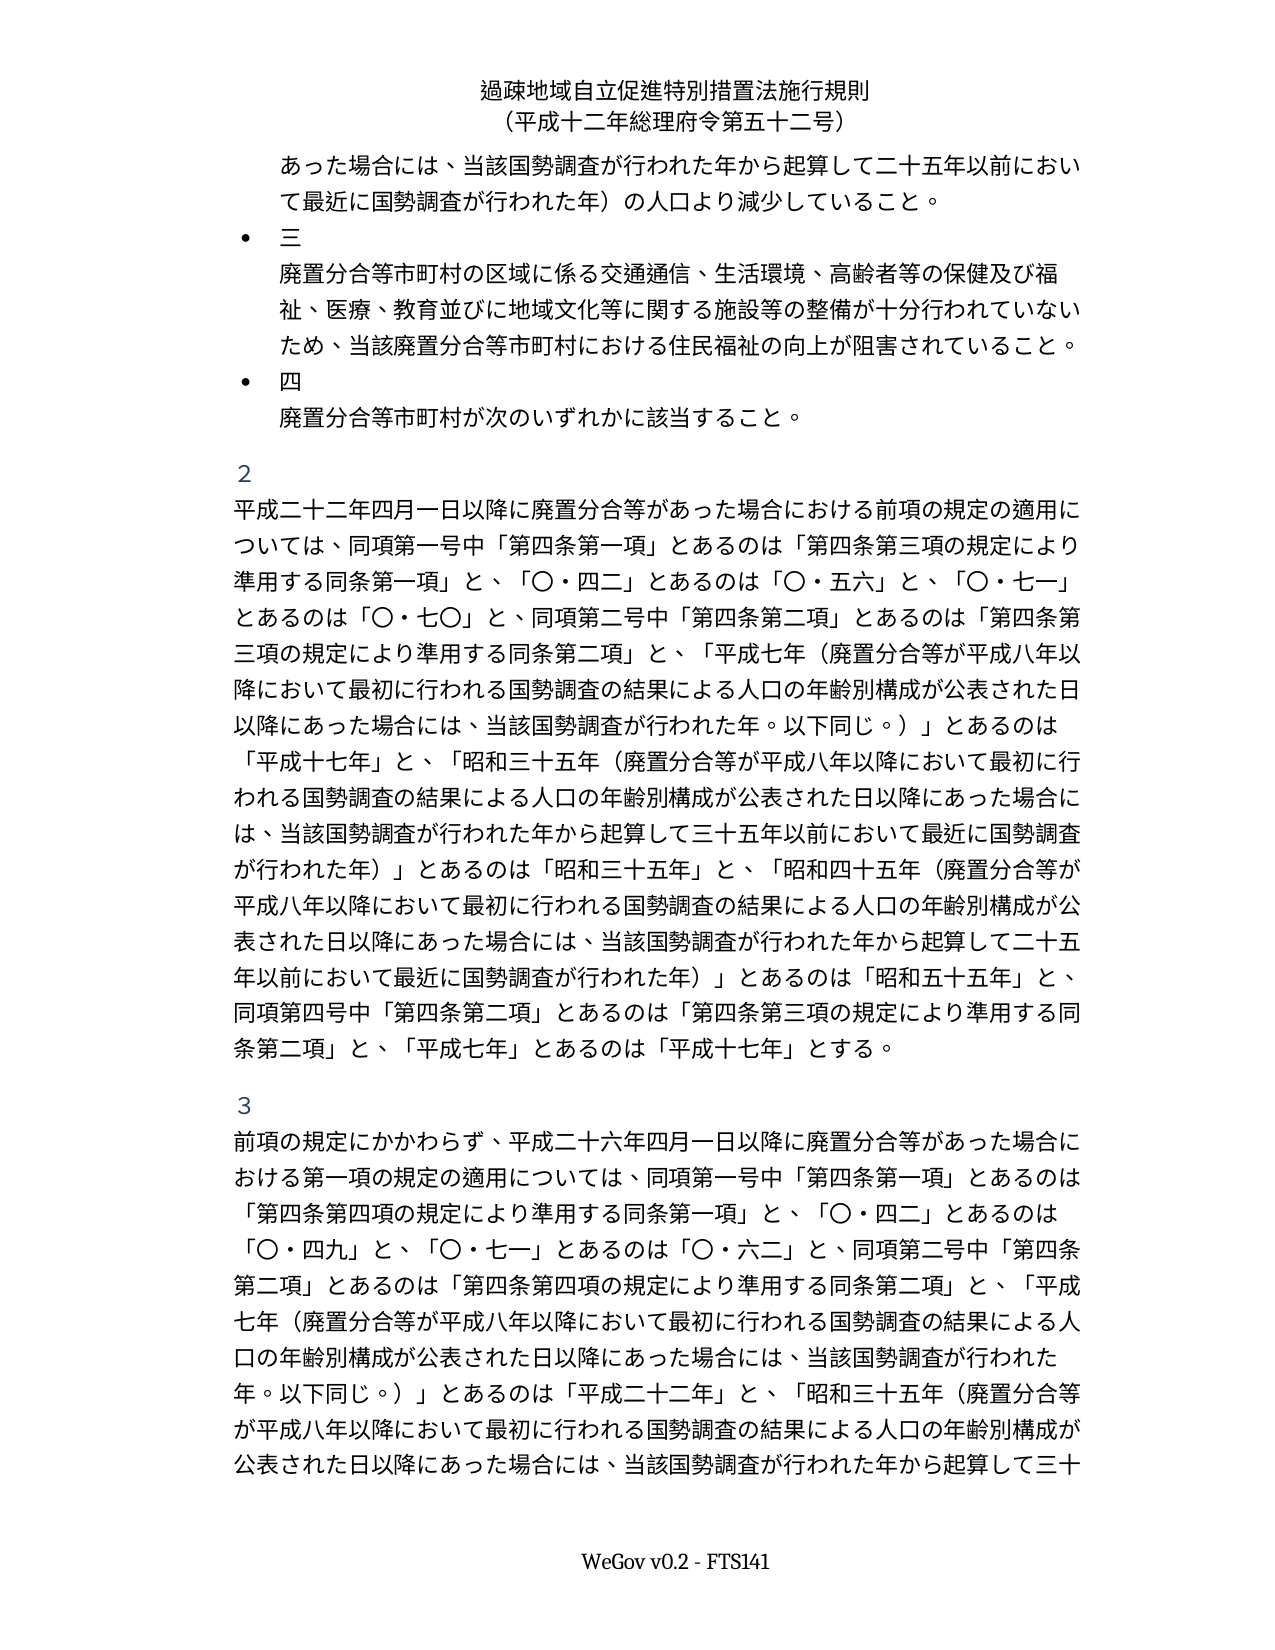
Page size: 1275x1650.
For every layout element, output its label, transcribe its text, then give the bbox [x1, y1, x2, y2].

list 三 廃置分合等市町村の区域に係る交通通信、生活環境、高齢者等の保健及び福祉、医療、教育並びに地域文化等に関する施設等の整備が十分行われていないため、当該廃置分合等市町村における住民福祉の向上が阻害されていること。 [242, 222, 1087, 361]
text 平成二十二年四月一日以降に廃置分合等があった場合における前項の規定の適用については、同項第一号中「第四条第一項」とあるのは「第四条第三項の規定により準用する同条第一項」と、「〇・四二」とあるのは「〇・五六」と、「〇・七一」とあるのは「〇・七〇」と、同項第二号中「第四条第二項」とあるのは「第四条第三項の規定により準用する同条第二項」と、「平成七年（廃置分合等が平成八年以降において最初に行われる国勢調査の結果による人口の年齢別構成が公表された日以降にあった場合には、当該国勢調査が行われた年。以下同じ。）」とあるのは「平成十七年」と、「昭和三十五年（廃置分合等が平成八年以降において最初に行われる国勢調査の結果による人口の年齢別構成が公表された日以降にあった場合には、当該国勢調査が行われた年から起算して三十五年以前において最近に国勢調査が行われた年）」とあるのは「昭和三十五年」と、「昭和四十五年（廃置分合等が平成八年以降において最初に行われる国勢調査の結果による人口の年齢別構成が公表された日以降にあった場合には、当該国勢調査が行われた年から起算して二十五年以前において最近に国勢調査が行われた年）」とあるのは「昭和五十五年」と、同項第四号中「第四条第二項」とあるのは「第四条第三項の規定により準用する同条第二項」と、「平成七年」とあるのは「平成十七年」とする。 [233, 494, 1087, 1064]
subtitle ２ [233, 458, 1087, 489]
subtitle ３ [233, 1090, 1087, 1121]
list 四 廃置分合等市町村が次のいずれかに該当すること。 [242, 366, 1087, 433]
